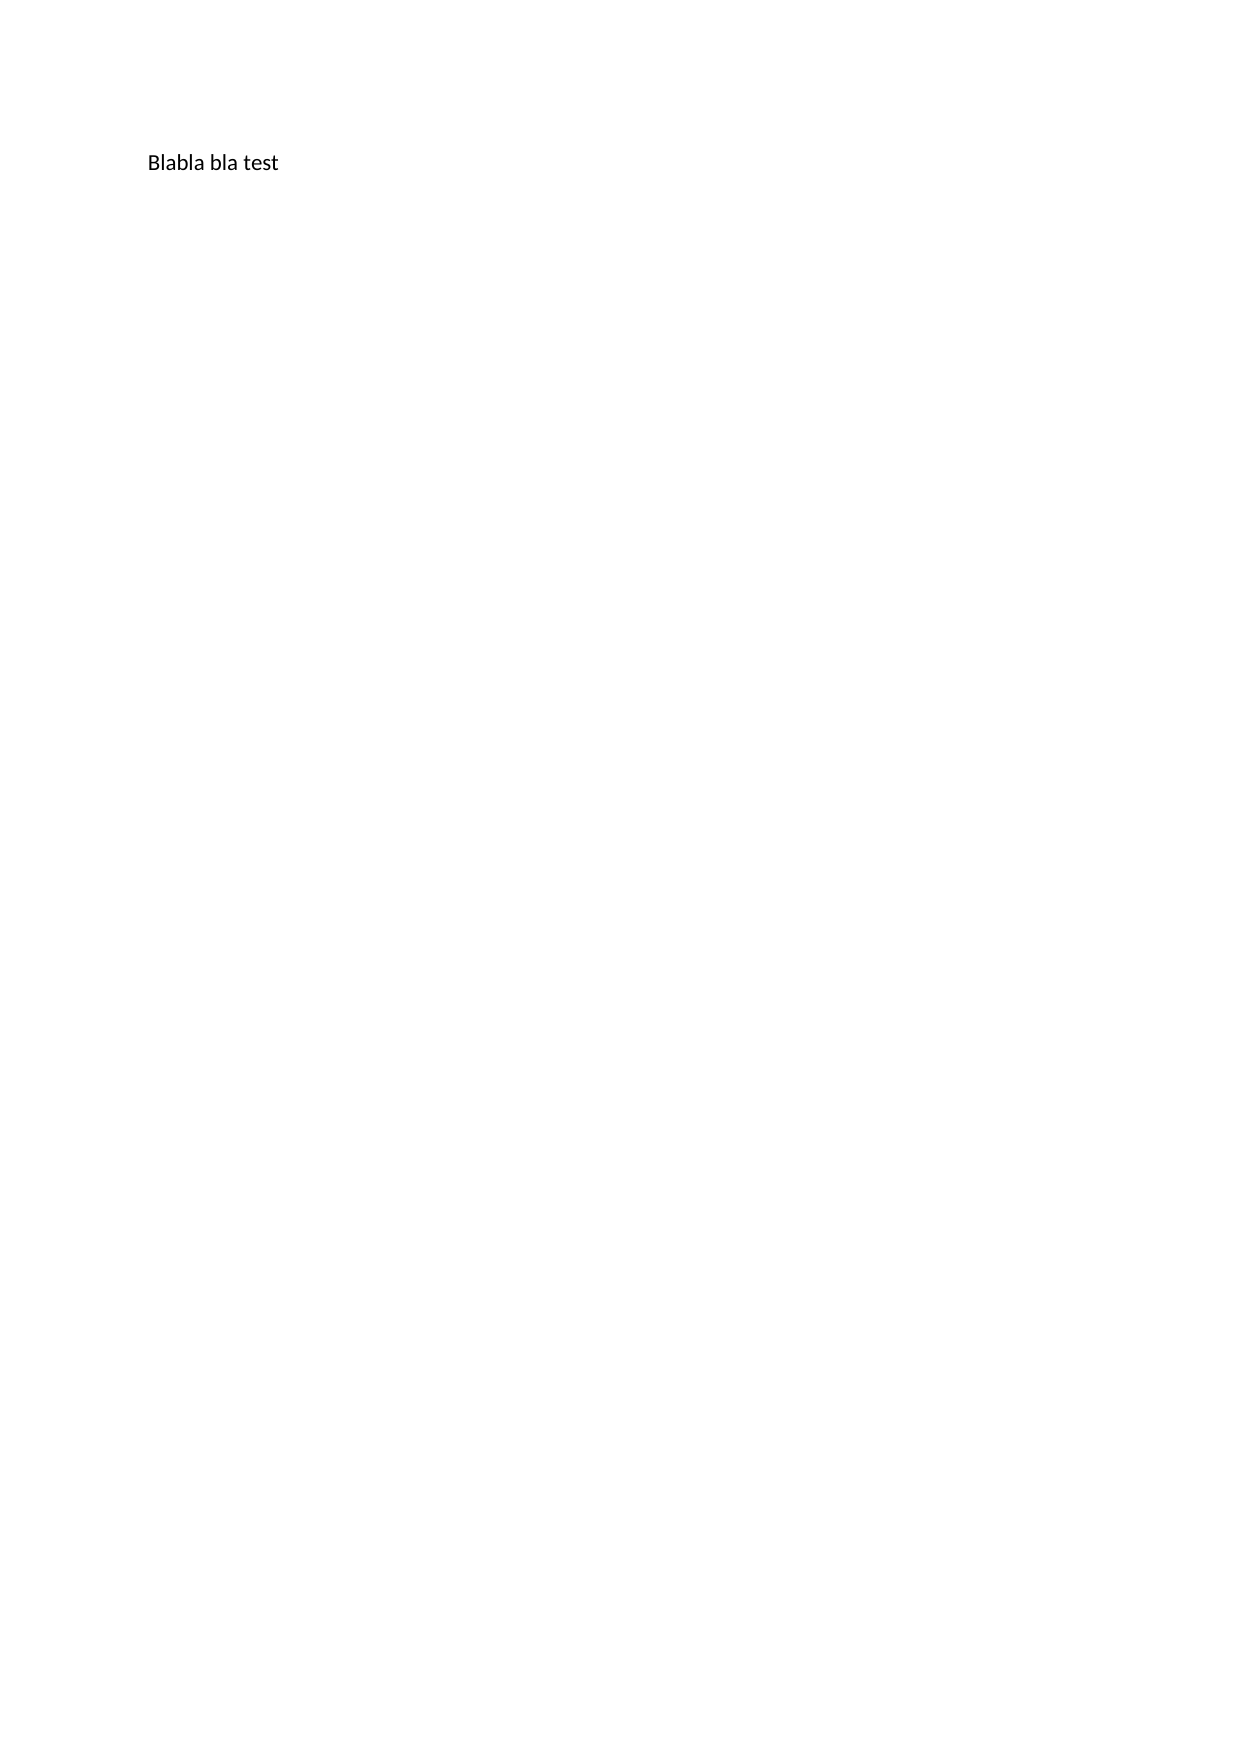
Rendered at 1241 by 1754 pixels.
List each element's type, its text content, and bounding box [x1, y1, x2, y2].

text Blabla bla test [148, 148, 1093, 176]
